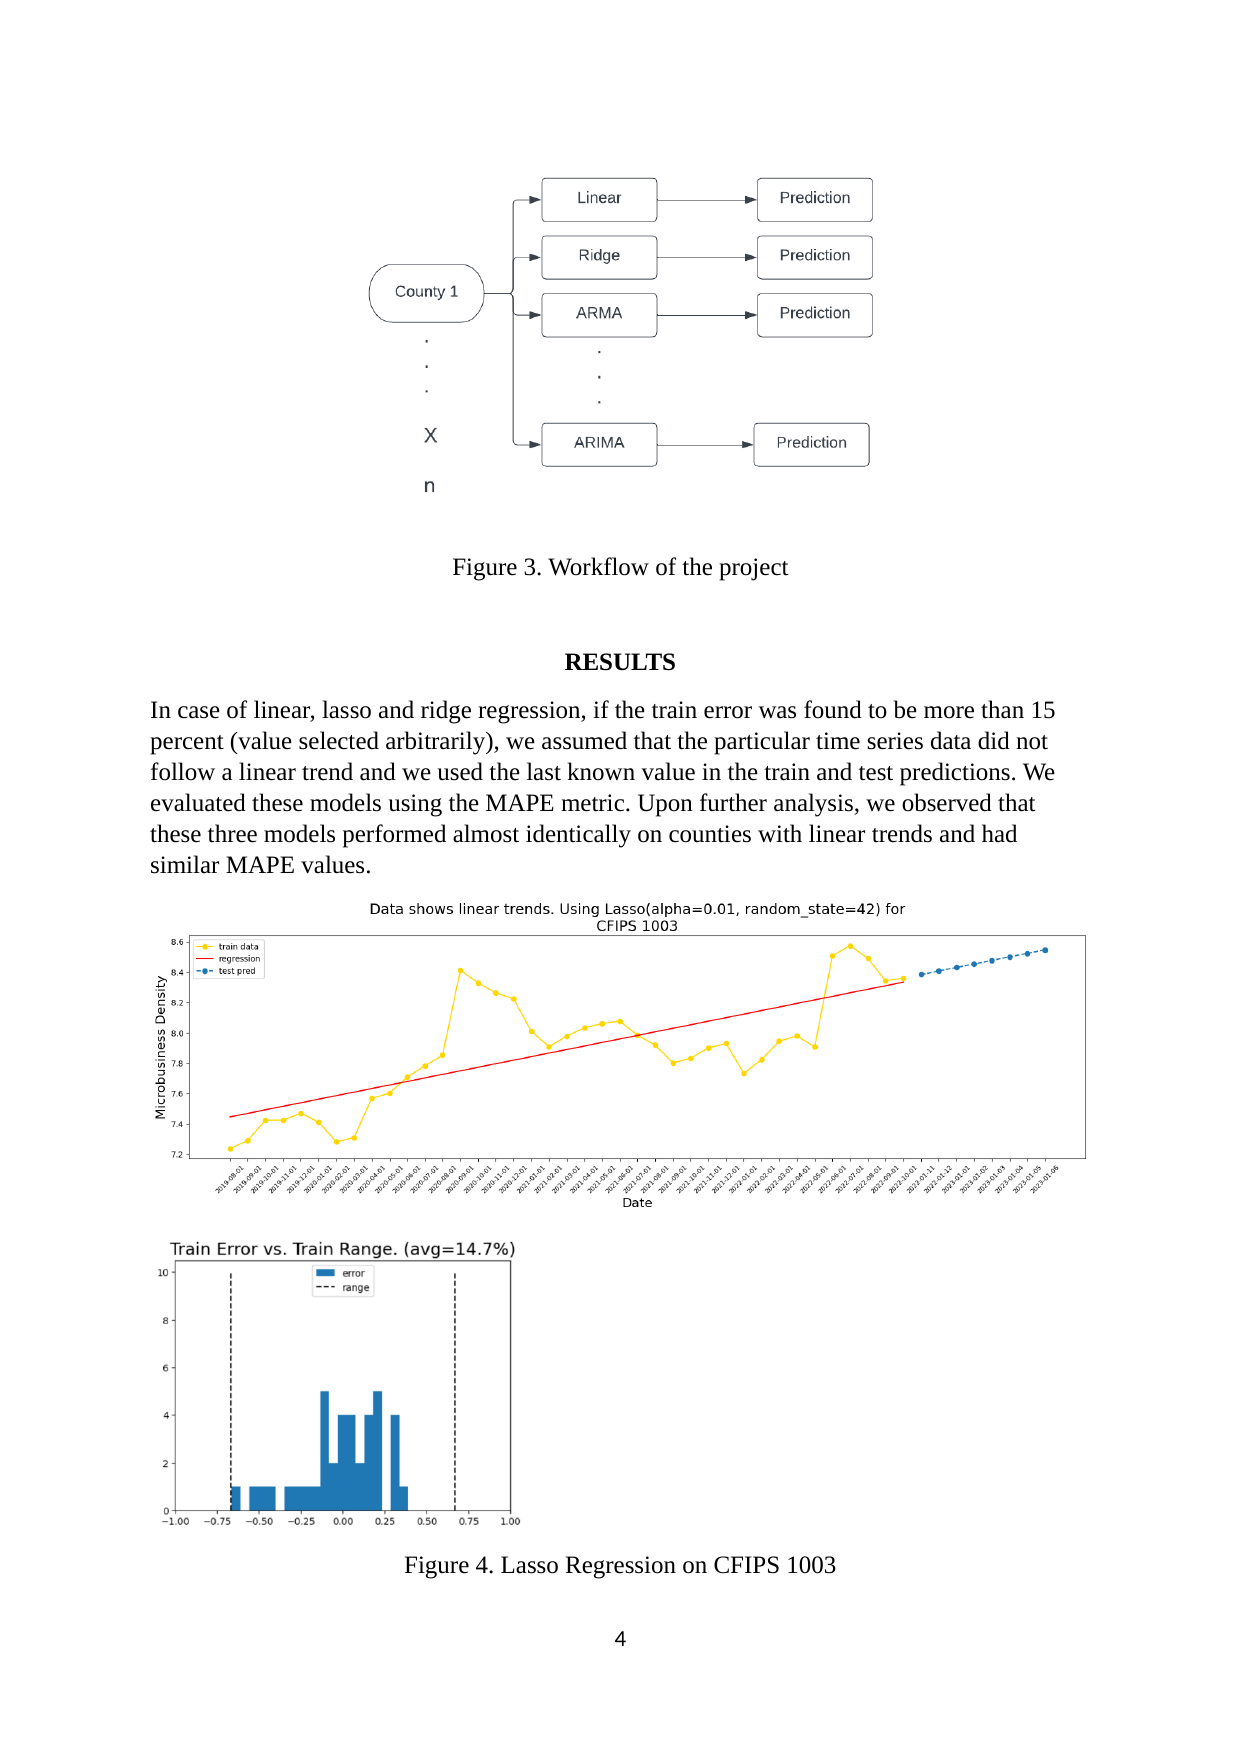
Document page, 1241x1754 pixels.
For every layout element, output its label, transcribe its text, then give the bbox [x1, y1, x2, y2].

text Figure 3. Workflow of the project [150, 552, 1090, 580]
picture [150, 1217, 527, 1532]
picture [340, 150, 900, 533]
text RESULTS [150, 647, 1090, 676]
text Figure 4. Lasso Regression on CFIPS 1003 [150, 1551, 1090, 1579]
picture [150, 897, 1091, 1215]
text In case of linear, lasso and ridge regression, if the train error was found to be more than 15 percent (value selected arbitrarily), we assumed that the particular time series data did not follow a linear trend and we used the last known value in the train and test predictions. We evaluated these models using the MAPE metric. Upon further analysis, we observed that these three models performed almost identically on counties with linear trends and had similar MAPE values. [150, 695, 1090, 879]
